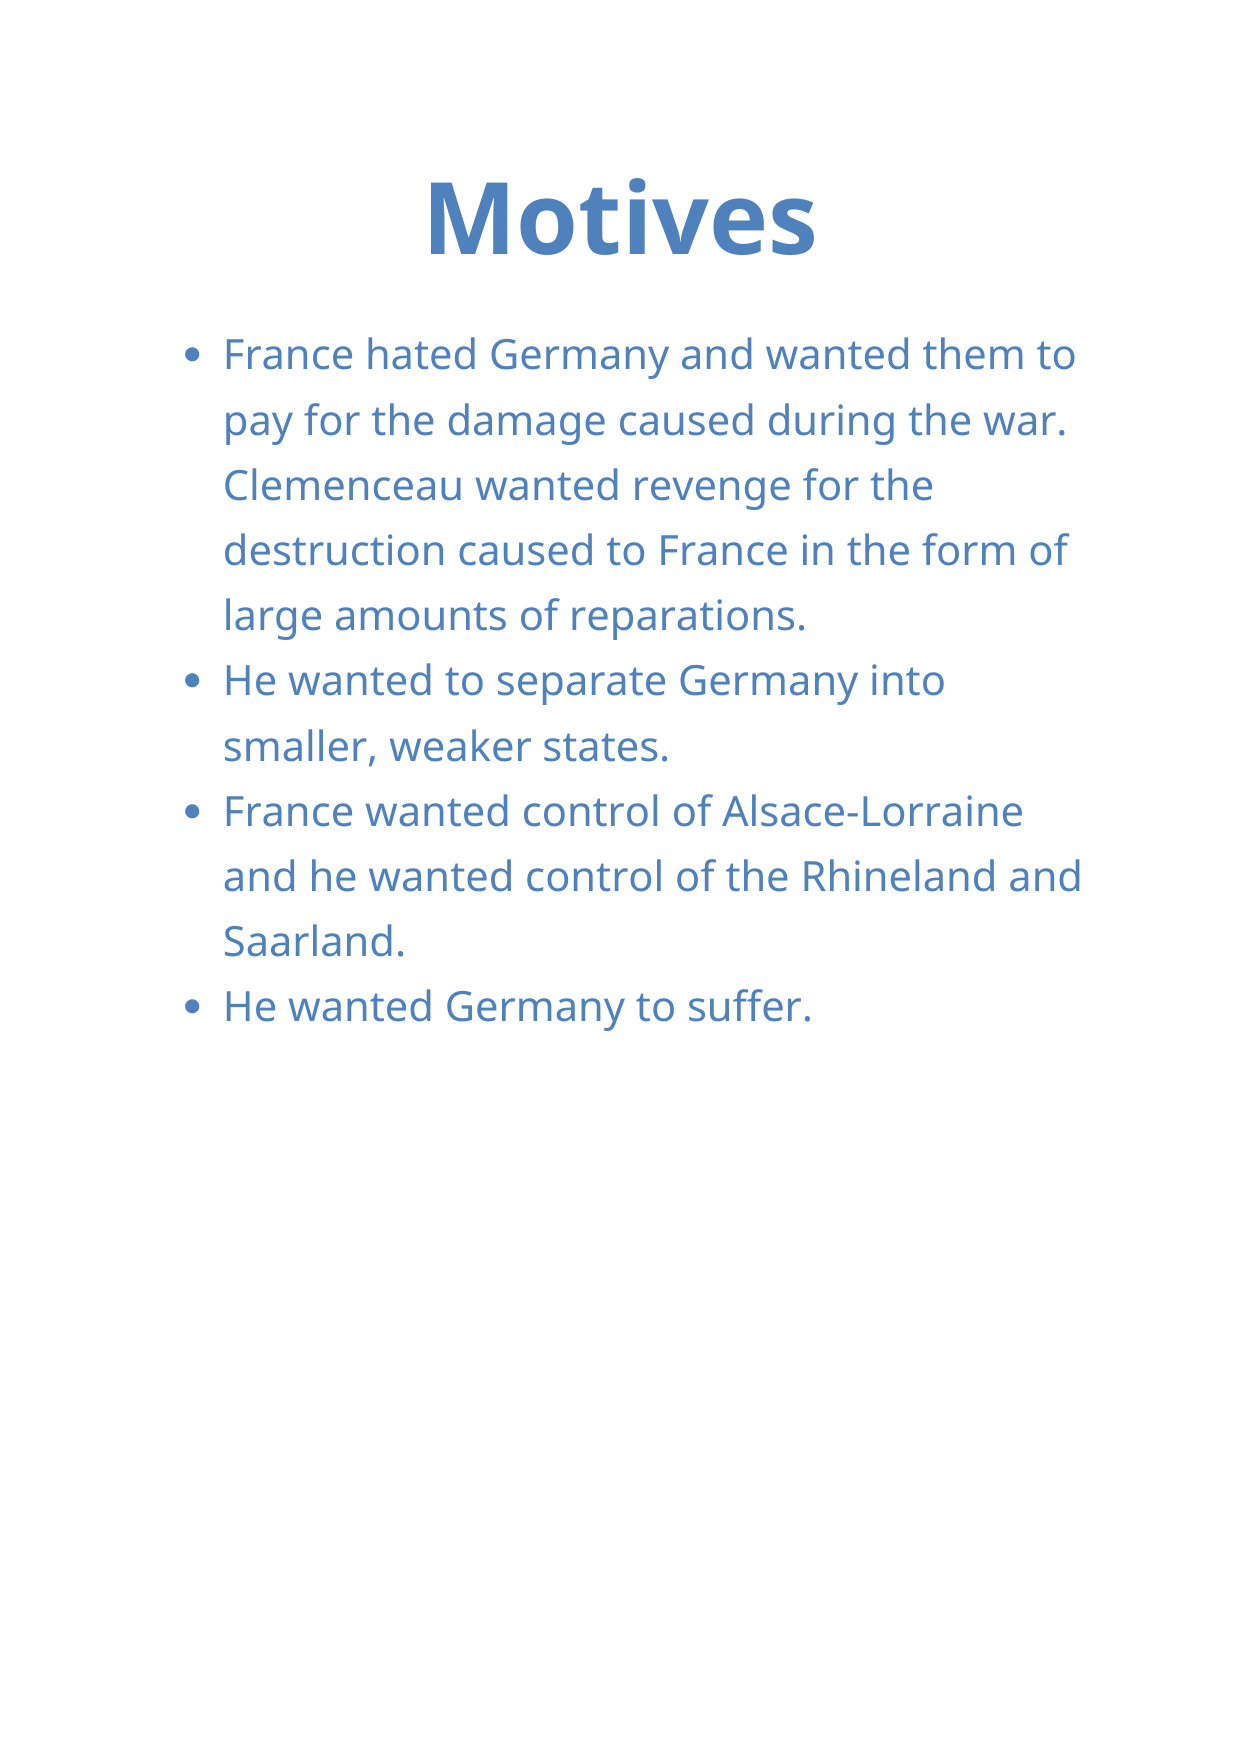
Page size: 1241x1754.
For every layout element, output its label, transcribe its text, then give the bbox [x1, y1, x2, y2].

list He wanted to separate Germany into smaller, weaker states. [185, 651, 1093, 773]
list France wanted control of Alsace-Lorraine and he wanted control of the Rhineland and Saarland. [185, 782, 1093, 969]
list He wanted Germany to suffer. [185, 977, 1093, 1034]
list France hated Germany and wanted them to pay for the damage caused during the war. Clemenceau wanted revenge for the destruction caused to France in the form of large amounts of reparations. [185, 325, 1093, 643]
text Motives [148, 148, 1093, 284]
